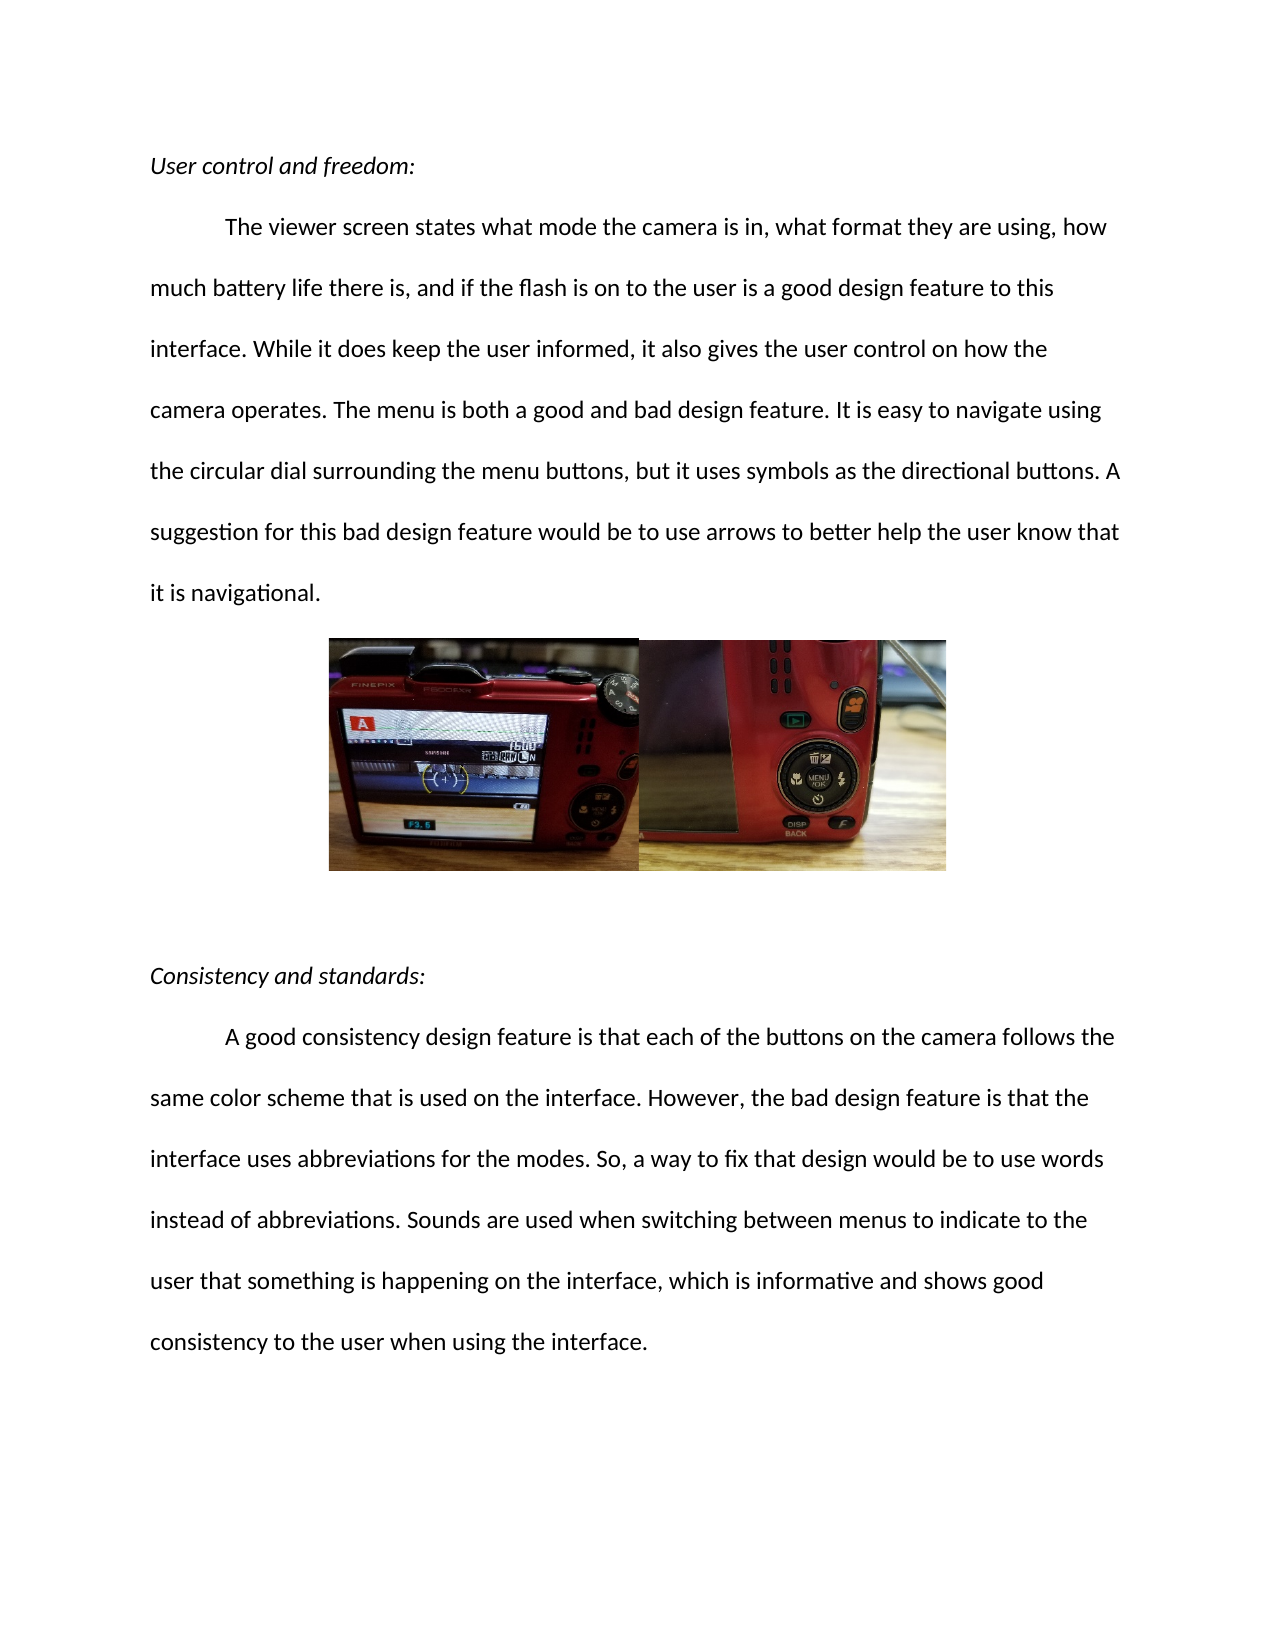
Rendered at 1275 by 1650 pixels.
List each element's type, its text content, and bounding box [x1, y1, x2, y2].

text A good consistency design feature is that each of the buttons on the camera follows the same color scheme that is used on the interface. However, the bad design feature is that the interface uses abbreviations for the modes. So, a way to fix that design would be to use words instead of abbreviations. Sounds are used when switching between menus to indicate to the user that something is happening on the interface, which is informative and shows good consistency to the user when using the interface. [150, 1021, 1125, 1357]
picture [328, 638, 947, 871]
text User control and freedom: [150, 150, 1125, 181]
text The viewer screen states what mode the camera is in, what format they are using, how much battery life there is, and if the flash is on to the user is a good design feature to this interface. While it does keep the user informed, it also gives the user control on how the camera operates. The menu is both a good and bad design feature. It is easy to navigate using the circular dial surrounding the menu buttons, but it uses symbols as the directional buttons. A suggestion for this bad design feature would be to use arrows to better help the user know that it is navigational. [150, 211, 1125, 608]
text Consistency and standards: [150, 960, 1125, 990]
